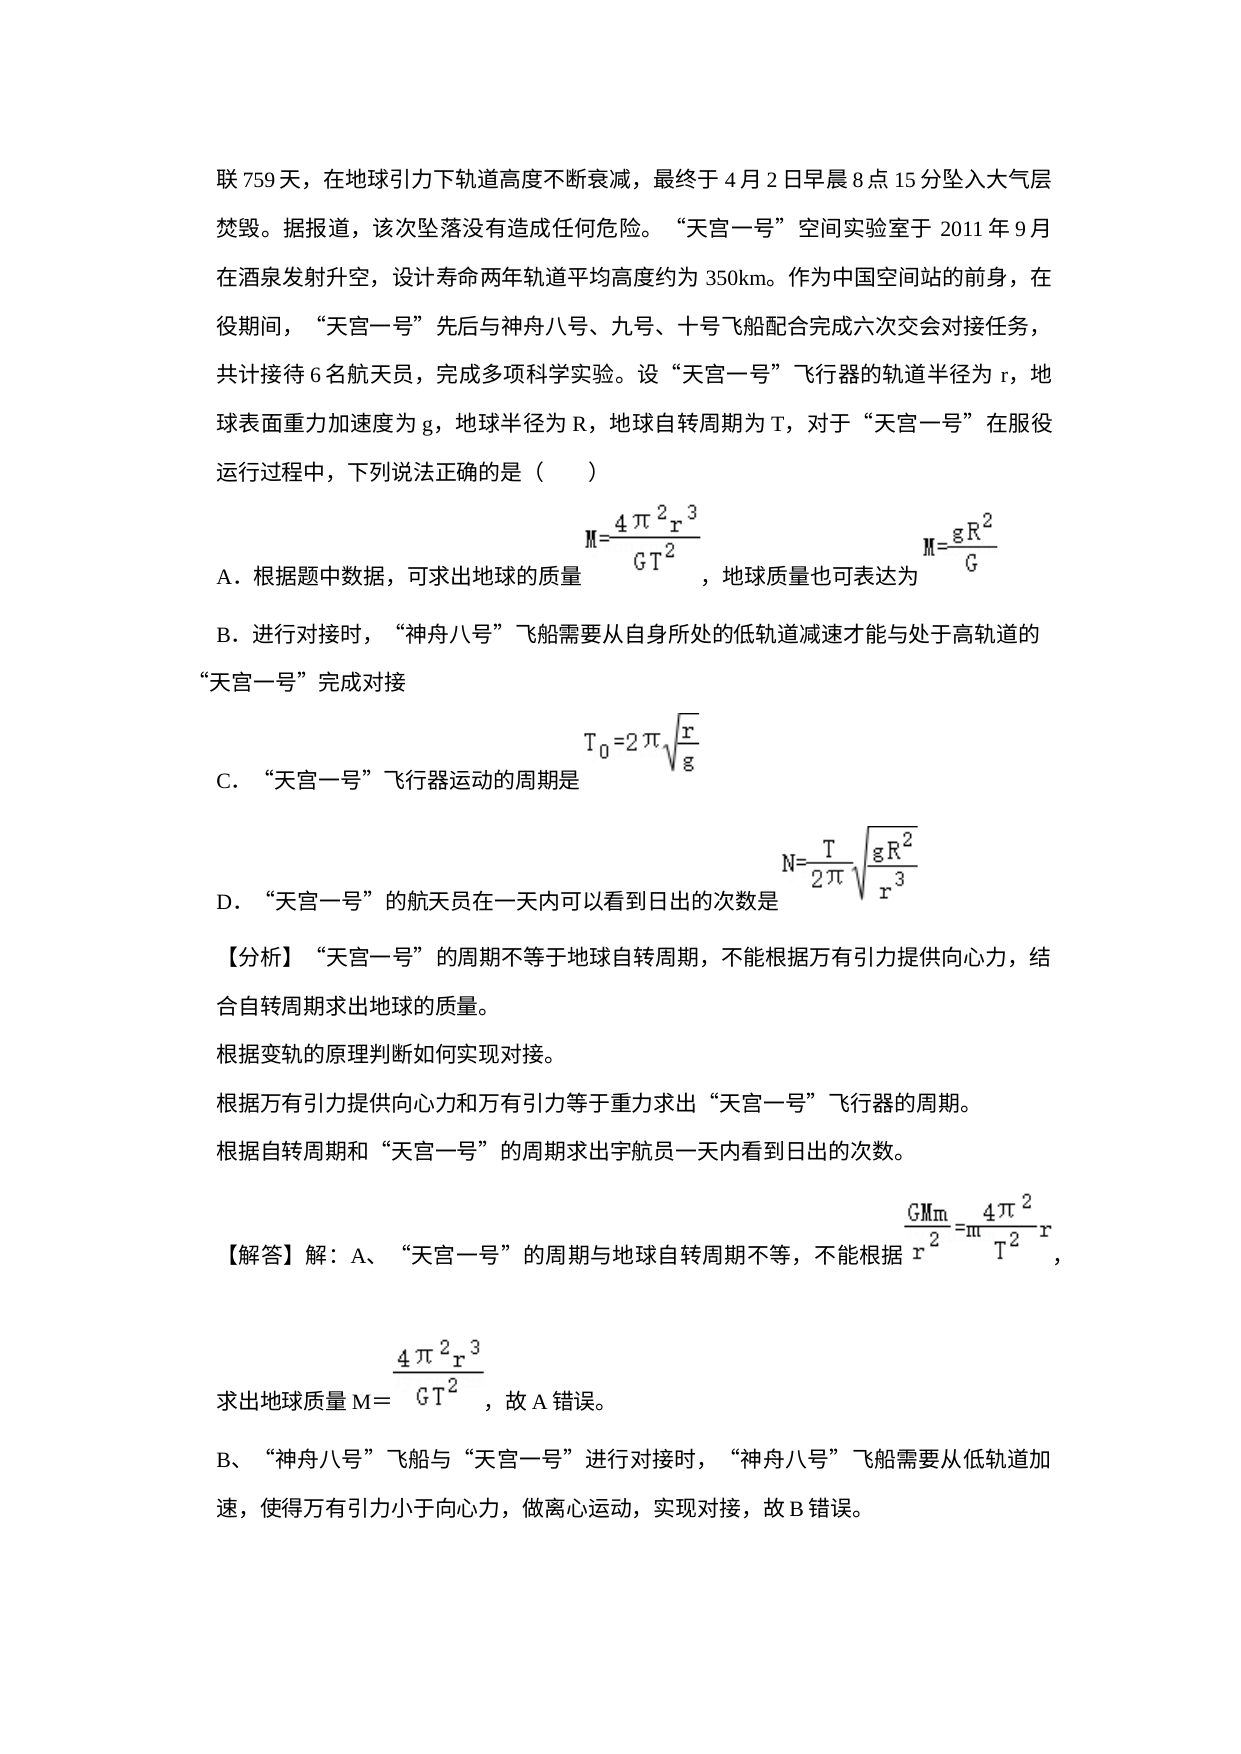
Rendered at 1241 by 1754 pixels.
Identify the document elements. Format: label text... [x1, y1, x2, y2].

text 根据万有引力提供向心力和万有引力等于重力求出“天宫一号”飞行器的周期。 [216, 1085, 1053, 1118]
text B、“神舟八号”飞船与“天宫一号”进行对接时，“神舟八号”飞船需要从低轨道加速，使得万有引力小于向心力，做离心运动，实现对接，故B错误。 [216, 1442, 1053, 1523]
picture [580, 713, 700, 773]
text 根据变轨的原理判断如何实现对接。 [216, 1037, 1053, 1069]
picture [904, 1191, 1053, 1264]
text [187, 162, 1053, 487]
picture [778, 826, 918, 902]
text 【解答】解：A、“天宫一号”的周期与地球自转周期不等，不能根据，求出地球质量M＝，故A错误。 [216, 1182, 1053, 1426]
picture [392, 1337, 484, 1410]
text 【分析】“天宫一号”的周期不等于地球自转周期，不能根据万有引力提供向心力，结合自转周期求出地球的质量。 [216, 940, 1053, 1021]
text D．“天宫一号”的航天员在一天内可以看到日出的次数是 [187, 827, 1053, 924]
text 根据自转周期和“天宫一号”的周期求出宇航员一天内看到日出的次数。 [216, 1134, 1053, 1166]
text B．进行对接时，“神舟八号”飞船需要从自身所处的低轨道减速才能与处于高轨道的“天宫一号”完成对接 [187, 616, 1053, 697]
picture [919, 510, 998, 575]
text C．“天宫一号”飞行器运动的周期是 [187, 713, 1053, 811]
text A．根据题中数据，可求出地球的质量，地球质量也可表达为 [187, 503, 1053, 600]
picture [581, 502, 701, 575]
